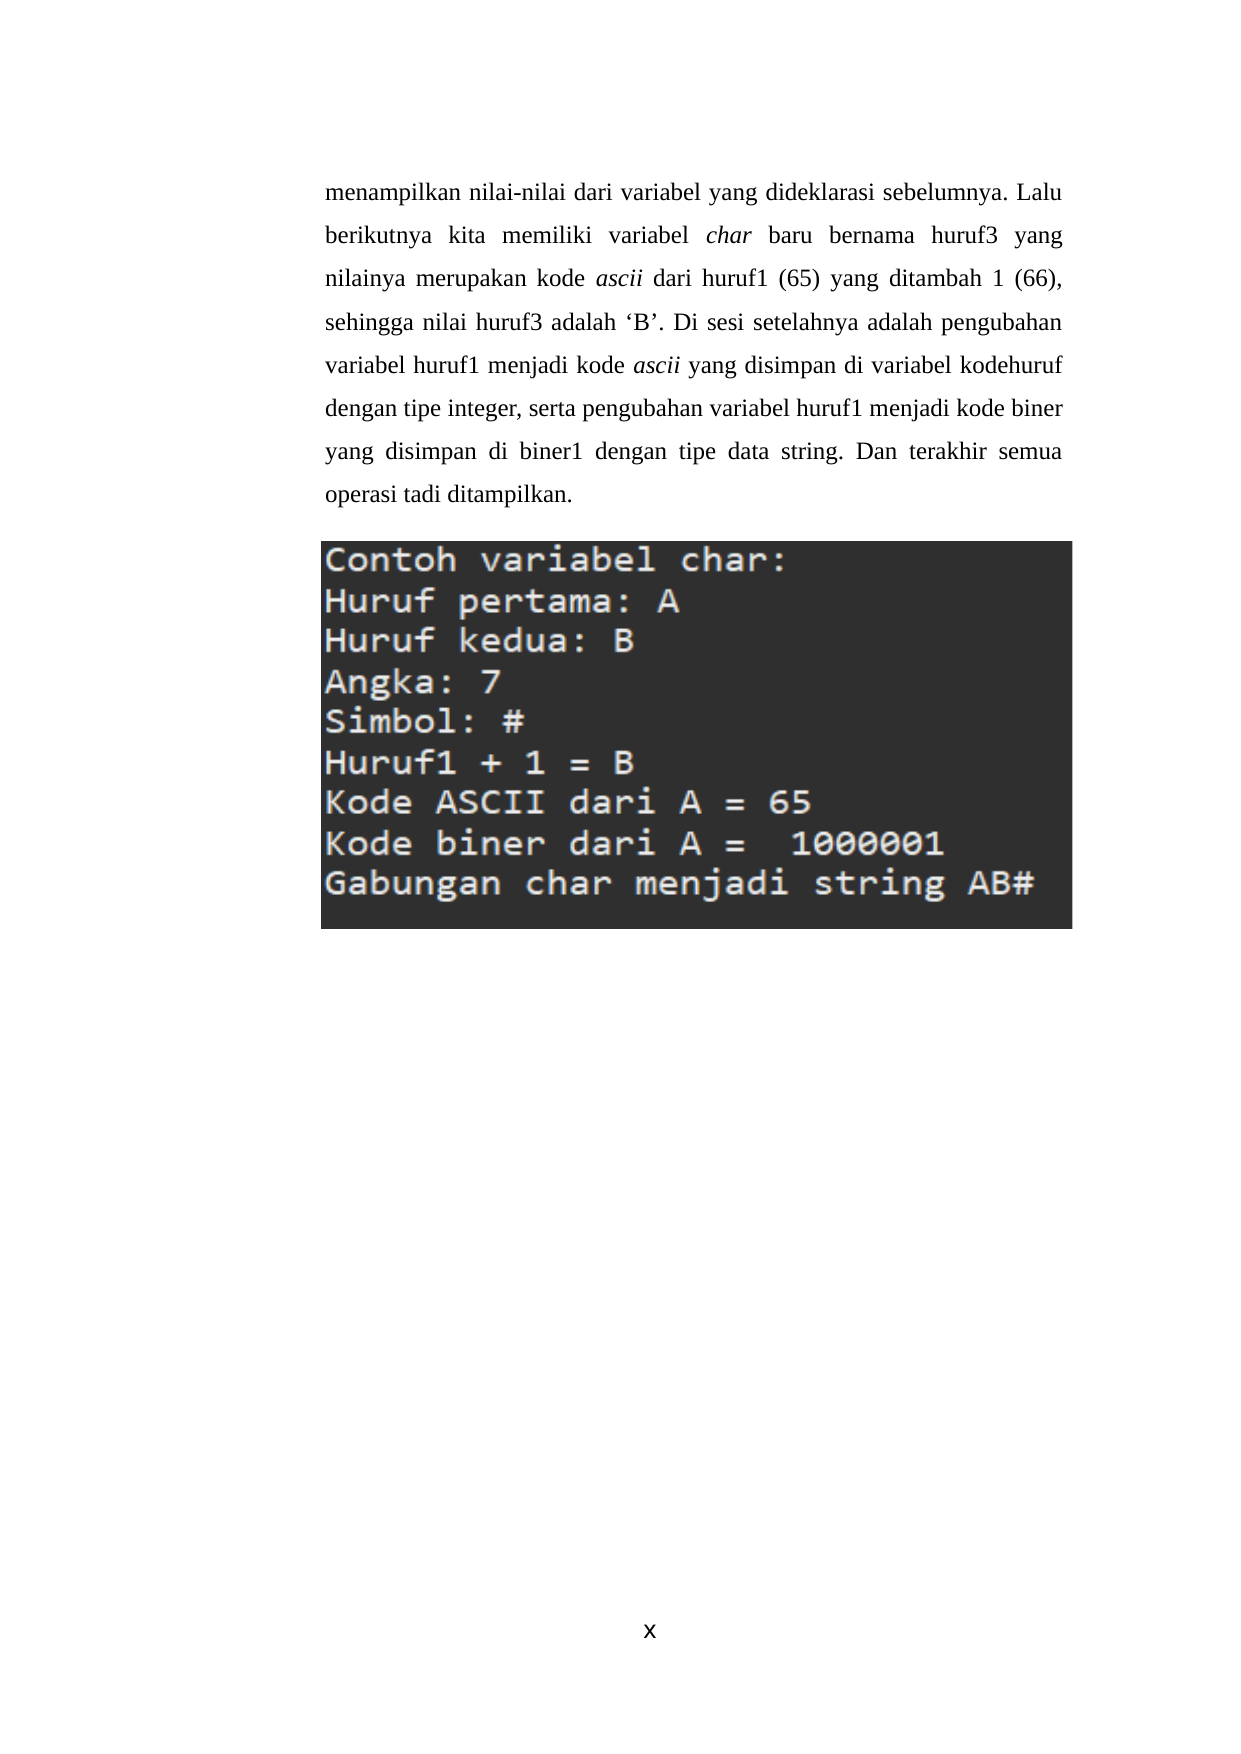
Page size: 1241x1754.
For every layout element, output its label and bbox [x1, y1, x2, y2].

text [325, 177, 1063, 508]
picture [321, 541, 1073, 929]
